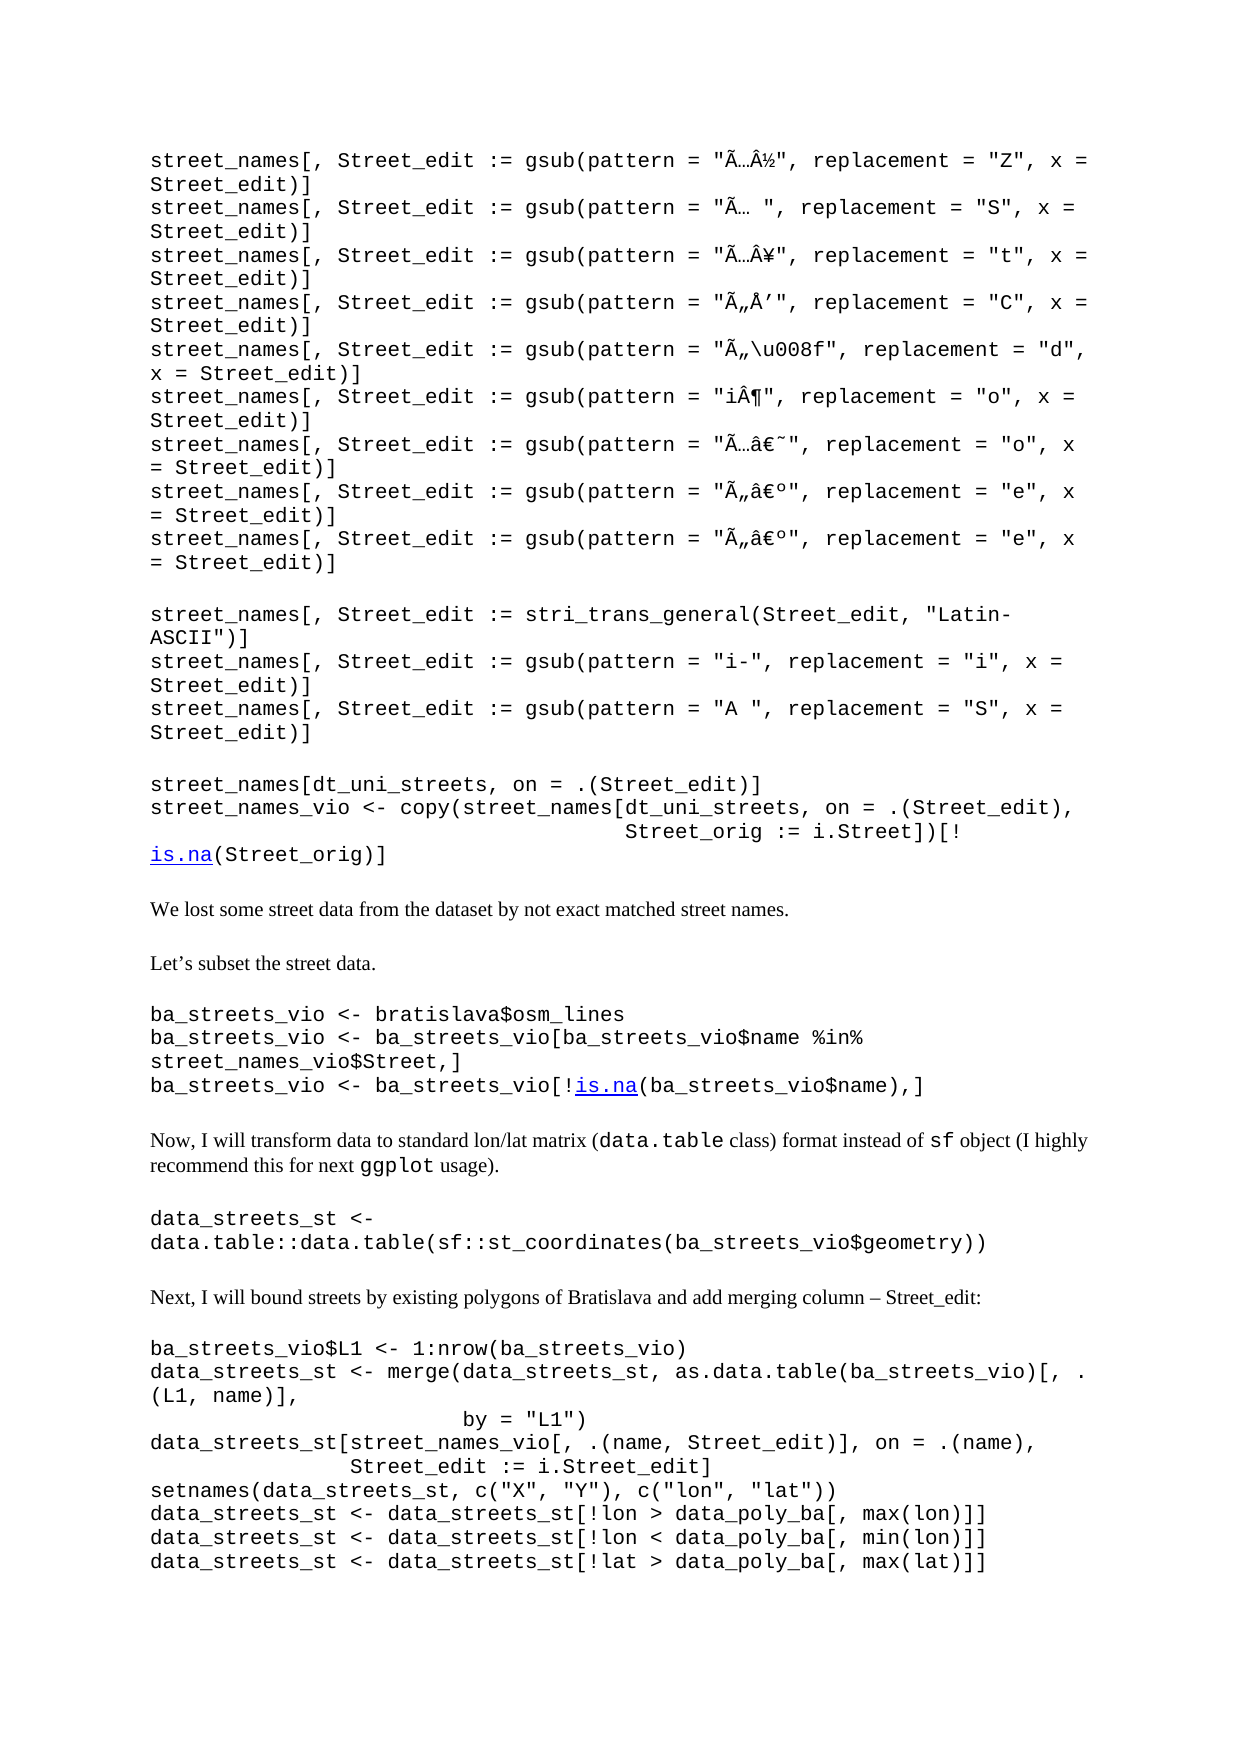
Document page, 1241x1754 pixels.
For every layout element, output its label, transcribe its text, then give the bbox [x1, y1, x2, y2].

text street_names[, Street_edit := stri_trans_general(Street_edit, "Latin-ASCII")] [150, 604, 1090, 651]
text Let’s subset the street data. [150, 951, 1090, 974]
text street_names[, Street_edit := gsub(pattern = "i-", replacement = "i", x = Street_edit)] [150, 651, 1090, 698]
text Street_orig := i.Street])[!is.na(Street_orig)] [150, 821, 1090, 868]
text street_names[, Street_edit := gsub(pattern = "Ã„Å’", replacement = "C", x = Street_edit)] [150, 292, 1090, 339]
text data_streets_st <- data_streets_st[!lon > data_poly_ba[, max(lon)]] [150, 1503, 1090, 1527]
text ba_streets_vio <- bratislava$osm_lines [150, 1004, 1090, 1027]
text street_names[, Street_edit := gsub(pattern = "Ã„\u008f", replacement = "d", x = Street_edit)] [150, 339, 1090, 386]
text street_names[, Street_edit := gsub(pattern = "Ã„â€º", replacement = "e", x = Street_edit)] [150, 481, 1090, 528]
text Next, I will bound streets by existing polygons of Bratislava and add merging column – Street_edit: [150, 1284, 1090, 1309]
text setnames(data_streets_st, c("X", "Y"), c("lon", "lat")) [150, 1480, 1090, 1503]
text data_streets_st <- data.table::data.table(sf::st_coordinates(ba_streets_vio$geometry)) [150, 1208, 1090, 1255]
text ba_streets_vio <- ba_streets_vio[!is.na(ba_streets_vio$name),] [150, 1075, 1090, 1098]
text data_streets_st <- merge(data_streets_st, as.data.table(ba_streets_vio)[, .(L1, name)], [150, 1361, 1090, 1409]
text data_streets_st <- data_streets_st[!lat > data_poly_ba[, max(lat)]] [150, 1551, 1090, 1574]
text We lost some street data from the dataset by not exact matched street names. [150, 897, 1090, 921]
text street_names[, Street_edit := gsub(pattern = "Ã…â€˜", replacement = "o", x = Street_edit)] [150, 434, 1090, 481]
text by = "L1") [150, 1409, 1090, 1432]
text ba_streets_vio$L1 <- 1:nrow(ba_streets_vio) [150, 1338, 1090, 1361]
text street_names[, Street_edit := gsub(pattern = "A ", replacement = "S", x = Street_edit)] [150, 698, 1090, 746]
text street_names[, Street_edit := gsub(pattern = "iÂ¶", replacement = "o", x = Street_edit)] [150, 386, 1090, 434]
text street_names[dt_uni_streets, on = .(Street_edit)] [150, 773, 1090, 797]
text Street_edit := i.Street_edit] [150, 1456, 1090, 1480]
text street_names[, Street_edit := gsub(pattern = "Ã…Â¥", replacement = "t", x = Street_edit)] [150, 244, 1090, 292]
text street_names[, Street_edit := gsub(pattern = "Ã… ", replacement = "S", x = Street_edit)] [150, 197, 1090, 244]
text data_streets_st[street_names_vio[, .(name, Street_edit)], on = .(name), [150, 1432, 1090, 1456]
text Now, I will transform data to standard lon/lat matrix (data.table class) format instead of sf object (I highly recommend this for next ggplot usage). [150, 1127, 1090, 1179]
text ba_streets_vio <- ba_streets_vio[ba_streets_vio$name %in% street_names_vio$Street,] [150, 1027, 1090, 1075]
text data_streets_st <- data_streets_st[!lon < data_poly_ba[, min(lon)]] [150, 1527, 1090, 1551]
text street_names_vio <- copy(street_names[dt_uni_streets, on = .(Street_edit), [150, 797, 1090, 821]
text street_names[, Street_edit := gsub(pattern = "Ã„â€º", replacement = "e", x = Street_edit)] [150, 528, 1090, 576]
text street_names[, Street_edit := gsub(pattern = "Ã…Â½", replacement = "Z", x = Street_edit)] [150, 150, 1090, 197]
